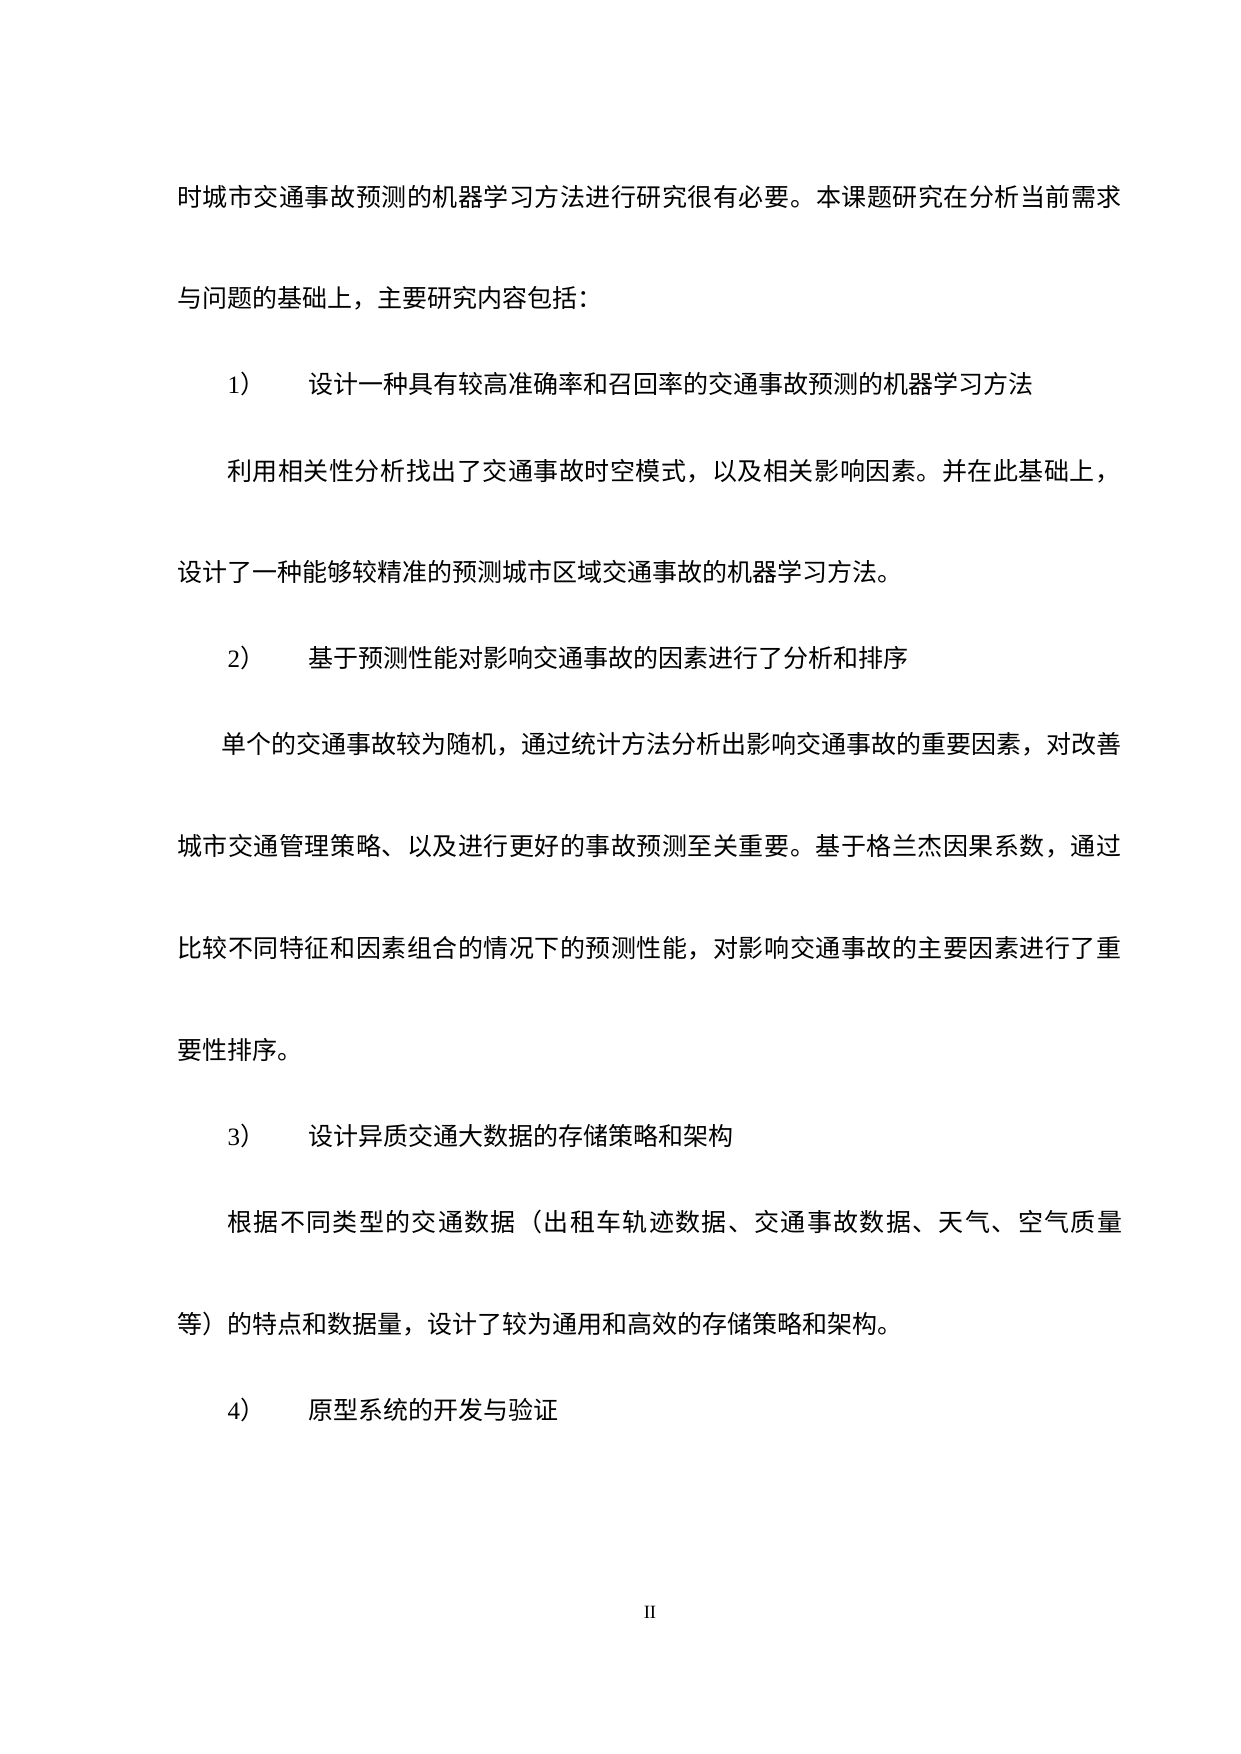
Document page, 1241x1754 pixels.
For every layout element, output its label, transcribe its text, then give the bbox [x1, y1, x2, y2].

text 单个的交通事故较为随机，通过统计方法分析出影响交通事故的重要因素，对改善城市交通管理策略、以及进行更好的事故预测至关重要。基于格兰杰因果系数，通过比较不同特征和因素组合的情况下的预测性能，对影响交通事故的主要因素进行了重要性排序。 [177, 709, 1122, 1083]
list 基于预测性能对影响交通事故的因素进行了分析和排序 [227, 623, 1122, 691]
list 设计一种具有较高准确率和召回率的交通事故预测的机器学习方法 [227, 349, 1122, 417]
text 根据不同类型的交通数据（出租车轨迹数据、交通事故数据、天气、空气质量等）的特点和数据量，设计了较为通用和高效的存储策略和架构。 [177, 1187, 1122, 1357]
list 设计异质交通大数据的存储策略和架构 [227, 1101, 1122, 1169]
text 利用相关性分析找出了交通事故时空模式，以及相关影响因素。并在此基础上，设计了一种能够较精准的预测城市区域交通事故的机器学习方法。 [177, 435, 1122, 605]
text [177, 161, 1122, 331]
list 原型系统的开发与验证 [227, 1375, 1122, 1443]
